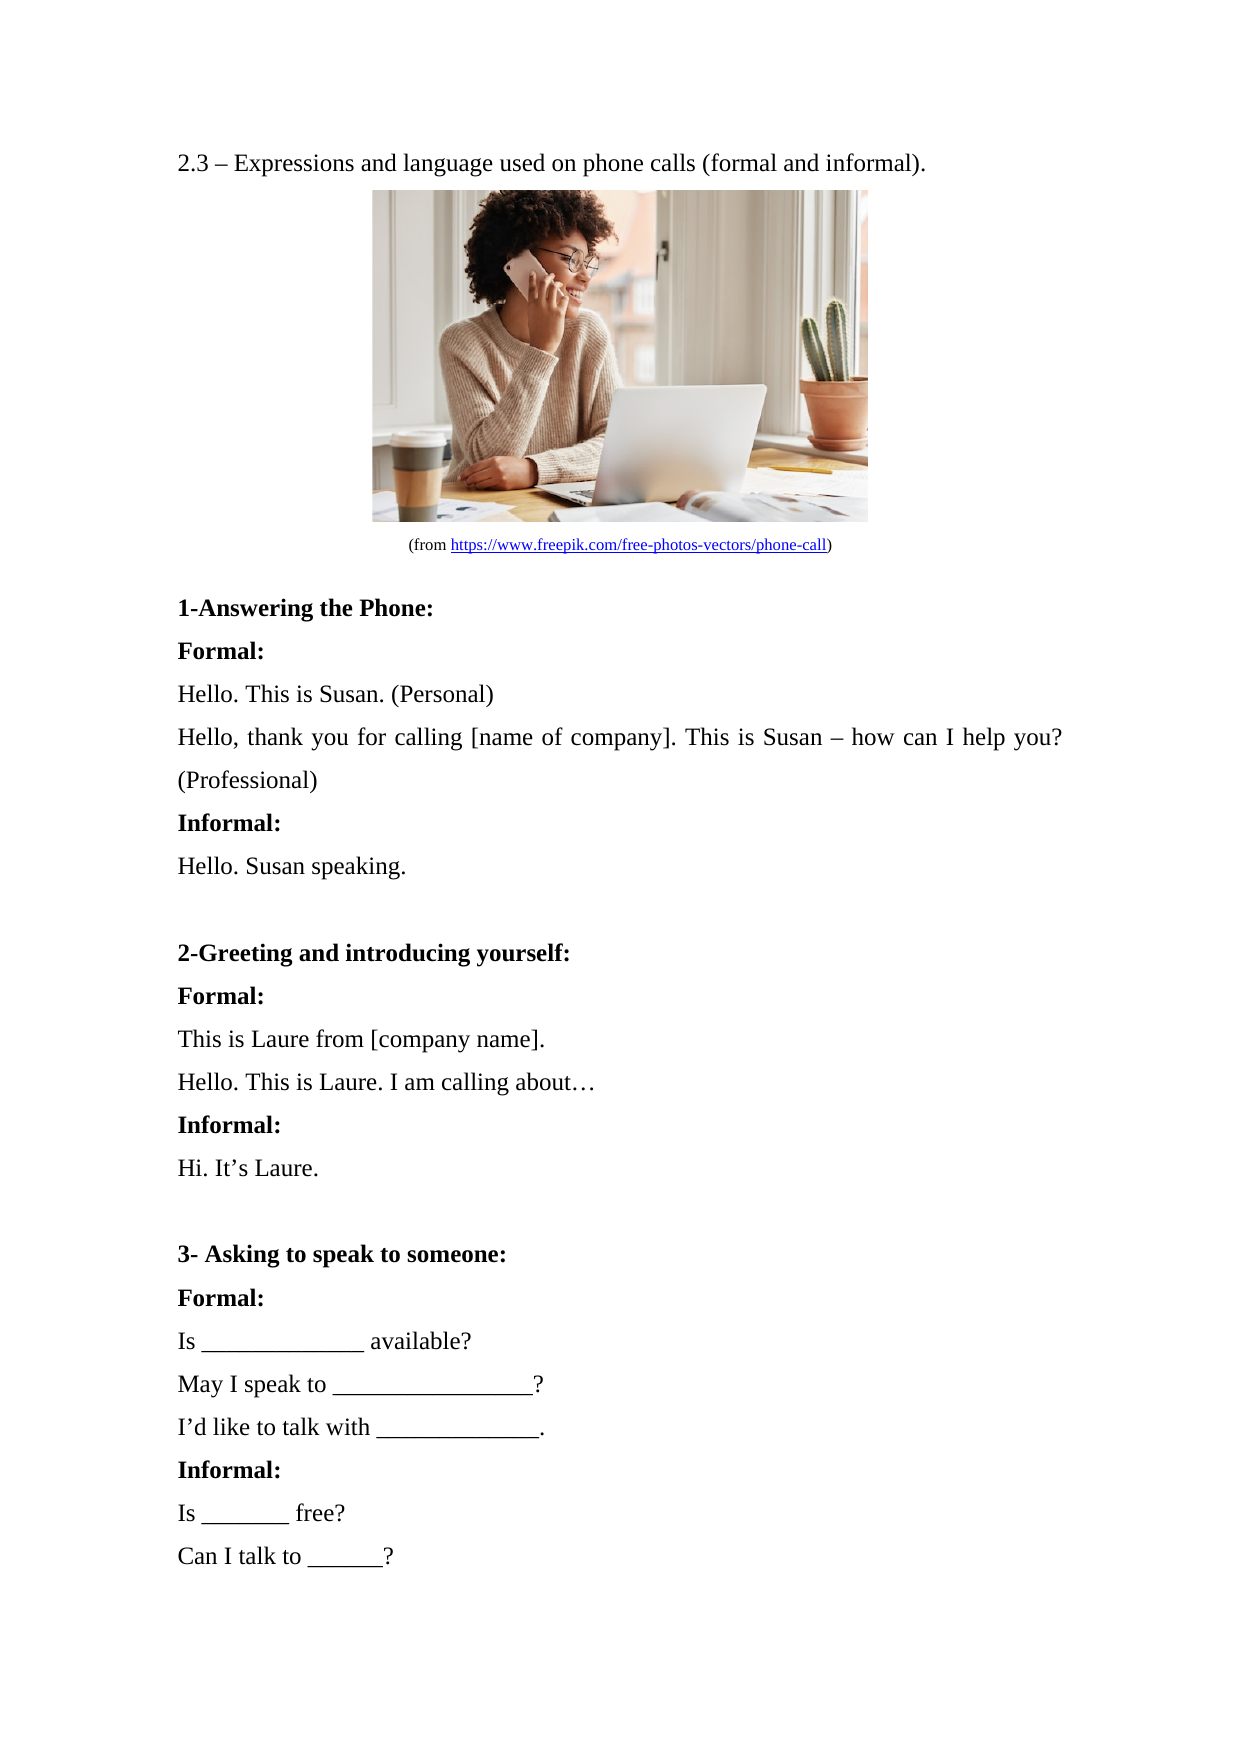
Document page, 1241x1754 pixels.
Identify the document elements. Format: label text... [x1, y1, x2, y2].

text Is _______ free? [177, 1498, 1063, 1527]
text Informal: [177, 808, 1063, 837]
text Hello. This is Laure. I am calling about… [177, 1067, 1063, 1096]
text 2.3 – Expressions and language used on phone calls (formal and informal). [177, 148, 1063, 176]
text Hi. It’s Laure. [177, 1153, 1063, 1182]
text Formal: [177, 1283, 1063, 1311]
text Informal: [177, 1110, 1063, 1139]
text I’d like to talk with _____________. [177, 1412, 1063, 1441]
text Can I talk to ______? [177, 1541, 1063, 1570]
text Is _____________ available? [177, 1326, 1063, 1354]
text 2-Greeting and introducing yourself: [177, 938, 1063, 966]
text Hello, thank you for calling [name of company]. This is Susan – how can I help you? (Professional) [177, 722, 1063, 794]
text 3- Asking to speak to someone: [177, 1239, 1063, 1268]
text May I speak to ________________? [177, 1369, 1063, 1398]
text This is Laure from [company name]. [177, 1024, 1063, 1053]
text Hello. This is Susan. (Personal) [177, 679, 1063, 708]
text Informal: [177, 1455, 1063, 1484]
text 1-Answering the Phone: [177, 593, 1063, 621]
text (from https://www.freepik.com/free-photos-vectors/phone-call) [177, 535, 1063, 554]
picture [372, 190, 868, 522]
text Formal: [177, 636, 1063, 664]
text Hello. Susan speaking. [177, 851, 1063, 880]
text Formal: [177, 981, 1063, 1009]
